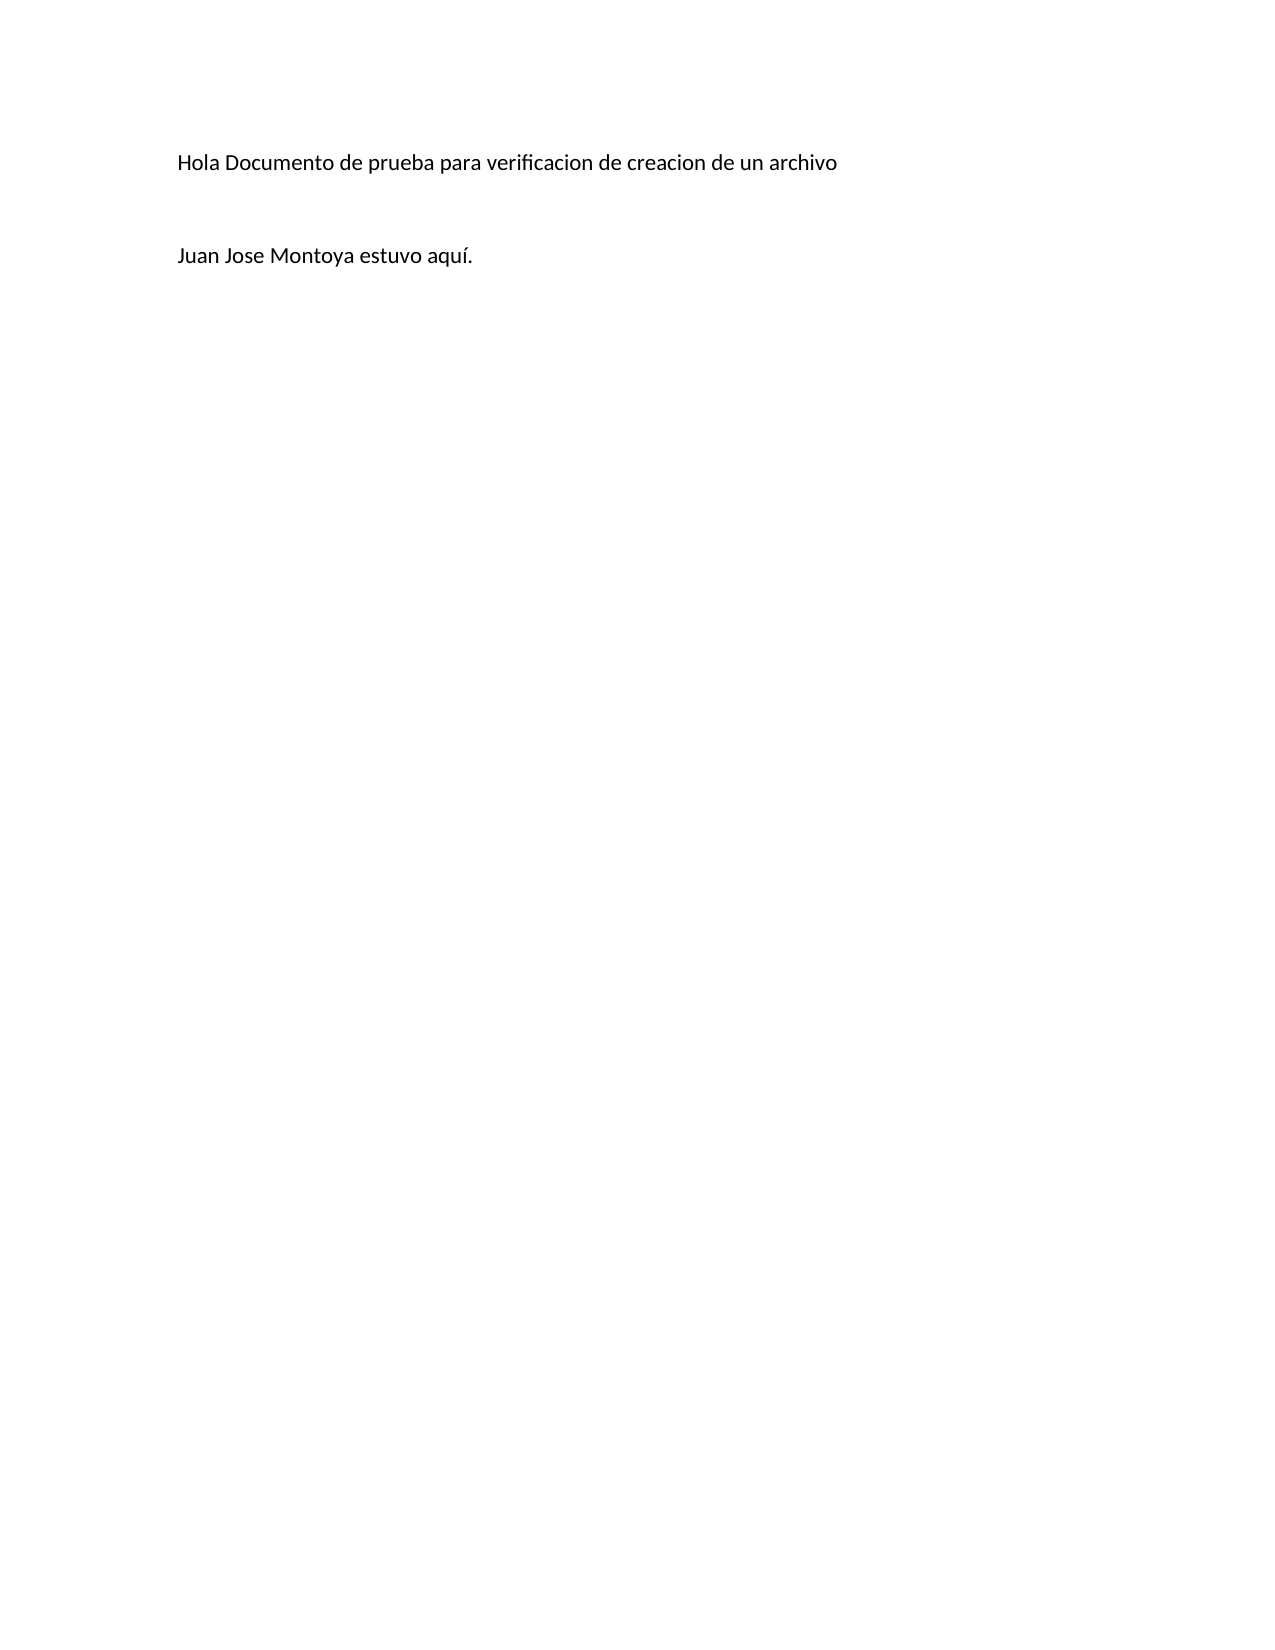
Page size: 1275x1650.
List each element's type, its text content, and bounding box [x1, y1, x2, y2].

text Juan Jose Montoya estuvo aquí. [177, 241, 1098, 269]
text Hola Documento de prueba para verificacion de creacion de un archivo [177, 148, 1098, 176]
